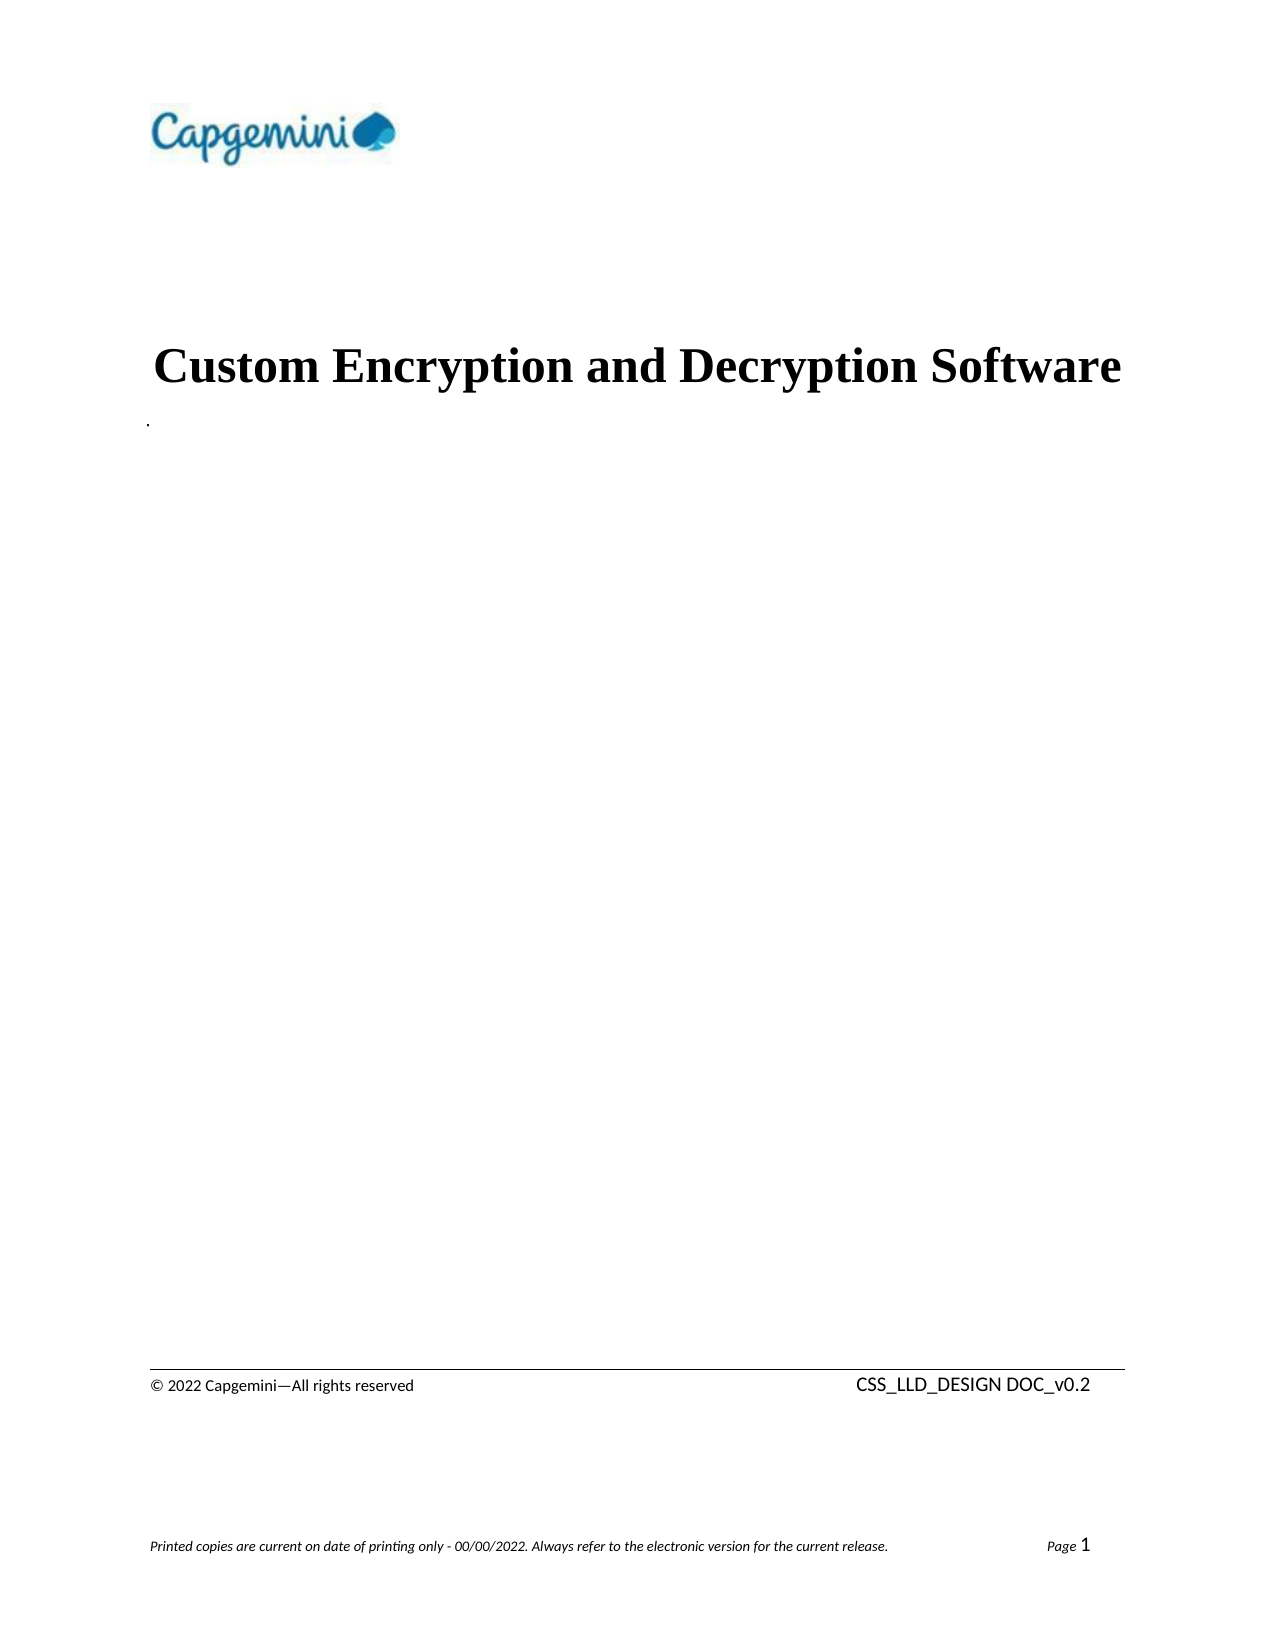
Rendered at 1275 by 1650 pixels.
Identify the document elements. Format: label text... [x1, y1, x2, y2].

text Custom Encryption and Decryption Software [150, 335, 1125, 393]
picture [150, 103, 400, 168]
